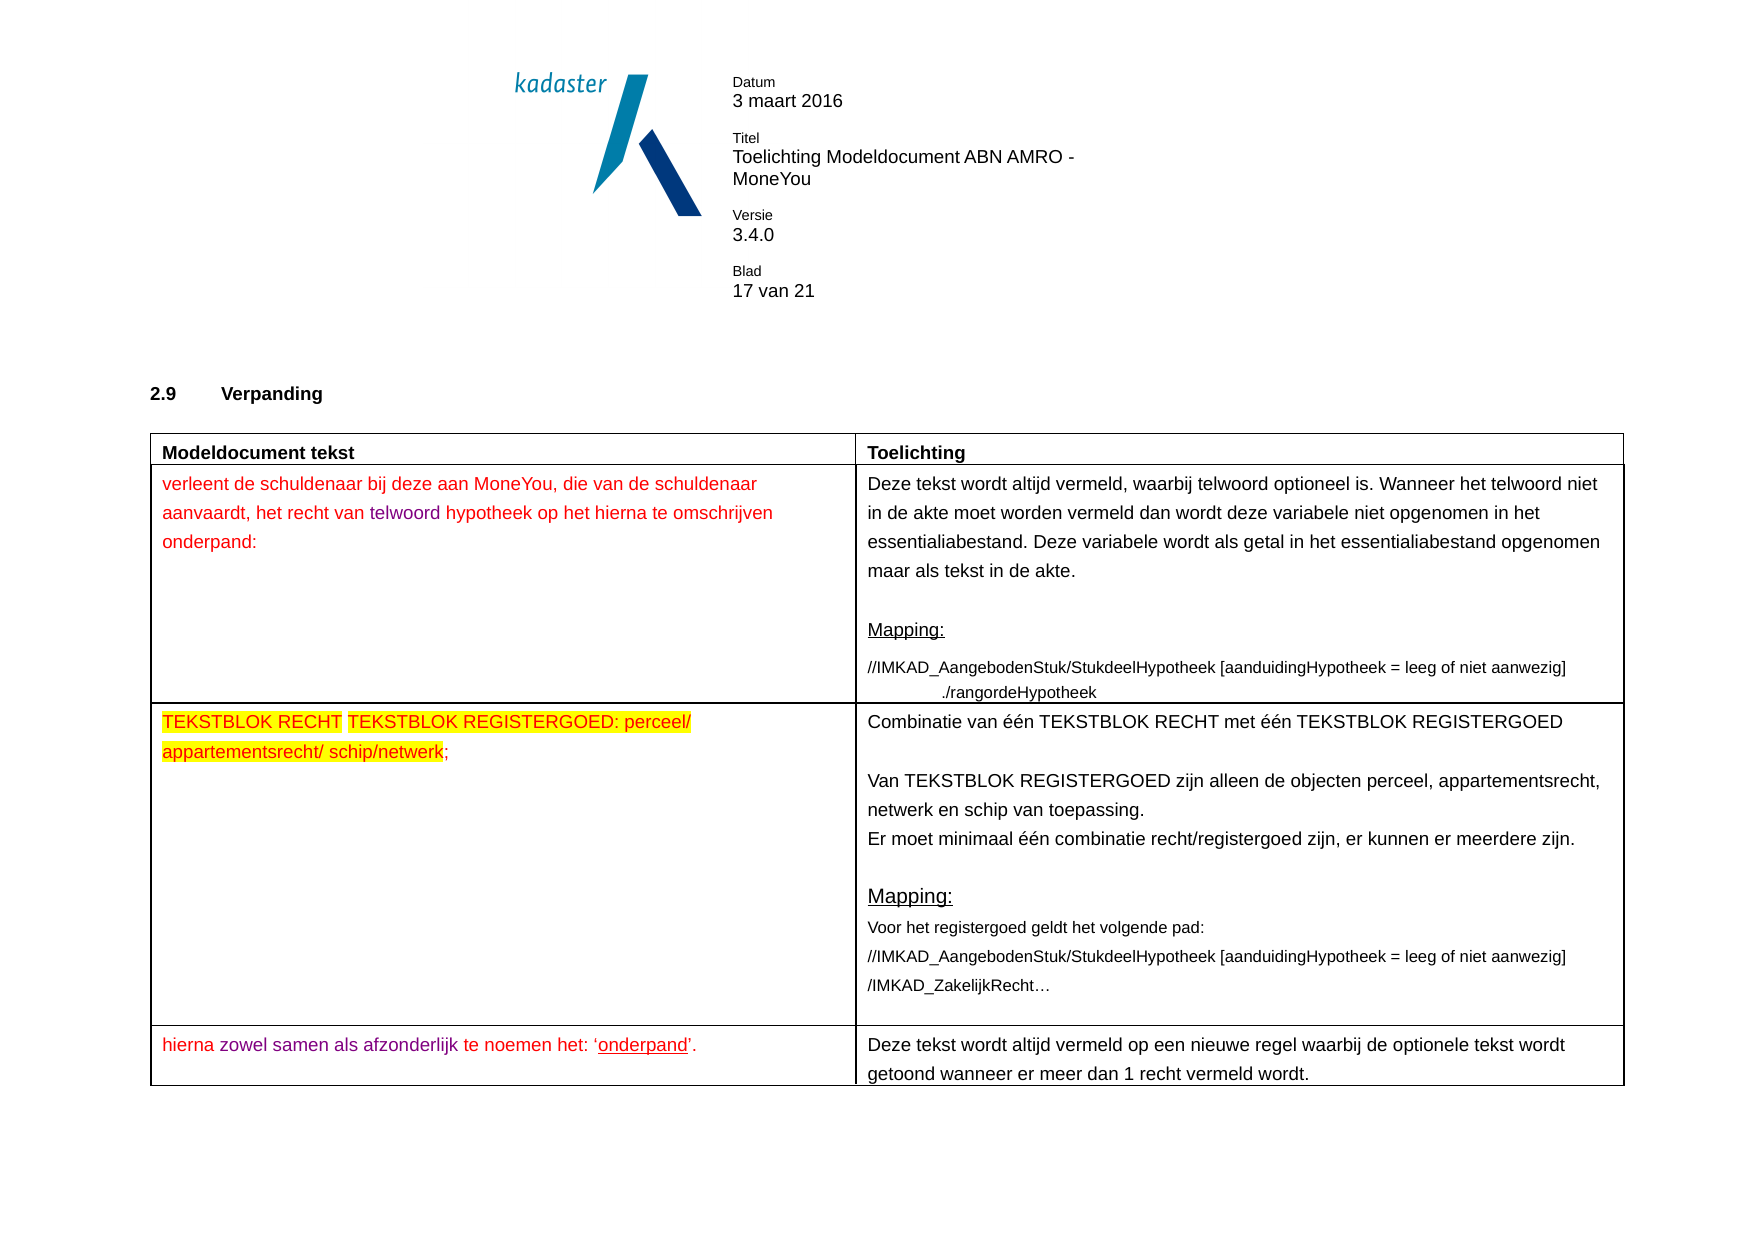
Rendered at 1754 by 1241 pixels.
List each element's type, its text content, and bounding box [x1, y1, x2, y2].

table_header Toelichting [856, 434, 1623, 463]
picture [422, 0, 795, 288]
table_header verleent de schuldenaar bij deze aan MoneYou, die van de schuldenaar aanvaardt, het recht van telwoord hypotheek op het hierna te omschrijven onderpand: [152, 465, 855, 702]
table_cell Deze tekst wordt altijd vermeld op een nieuwe regel waarbij de optionele tekst wordt getoond wanneer er meer dan 1 recht vermeld wordt. [857, 1026, 1623, 1084]
table_cell Combinatie van één TEKSTBLOK RECHT met één TEKSTBLOK REGISTERGOED Van TEKSTBLOK REGISTERGOED zijn alleen de objecten perceel, appartementsrecht, netwerk en schip van toepassing. Er moet minimaal één combinatie recht/registergoed zijn, er kunnen er meerdere zijn. Mapping: Voor het registergoed geldt het volgende pad: //IMKAD_AangebodenStuk/StukdeelHypotheek [aanduidingHypotheek = leeg of niet aanwezig] /IMKAD_ZakelijkRecht… [857, 704, 1623, 1024]
table_cell TEKSTBLOK RECHT TEKSTBLOK REGISTERGOED: perceel/ appartementsrecht/ schip/netwerk; [152, 704, 855, 1024]
table_cell hierna zowel samen als afzonderlijk te noemen het: ‘onderpand’. [152, 1026, 855, 1084]
table_header Deze tekst wordt altijd vermeld, waarbij telwoord optioneel is. Wanneer het telwoord niet in de akte moet worden vermeld dan wordt deze variabele niet opgenomen in het essentialiabestand. Deze variabele wordt als getal in het essentialiabestand opgenomen maar als tekst in de akte. Mapping: //IMKAD_AangebodenStuk/StukdeelHypotheek [aanduidingHypotheek = leeg of niet aanwezig] ./rangordeHypotheek [857, 465, 1623, 702]
subtitle Verpanding [150, 375, 1604, 404]
table_header Modeldocument tekst [151, 434, 855, 463]
